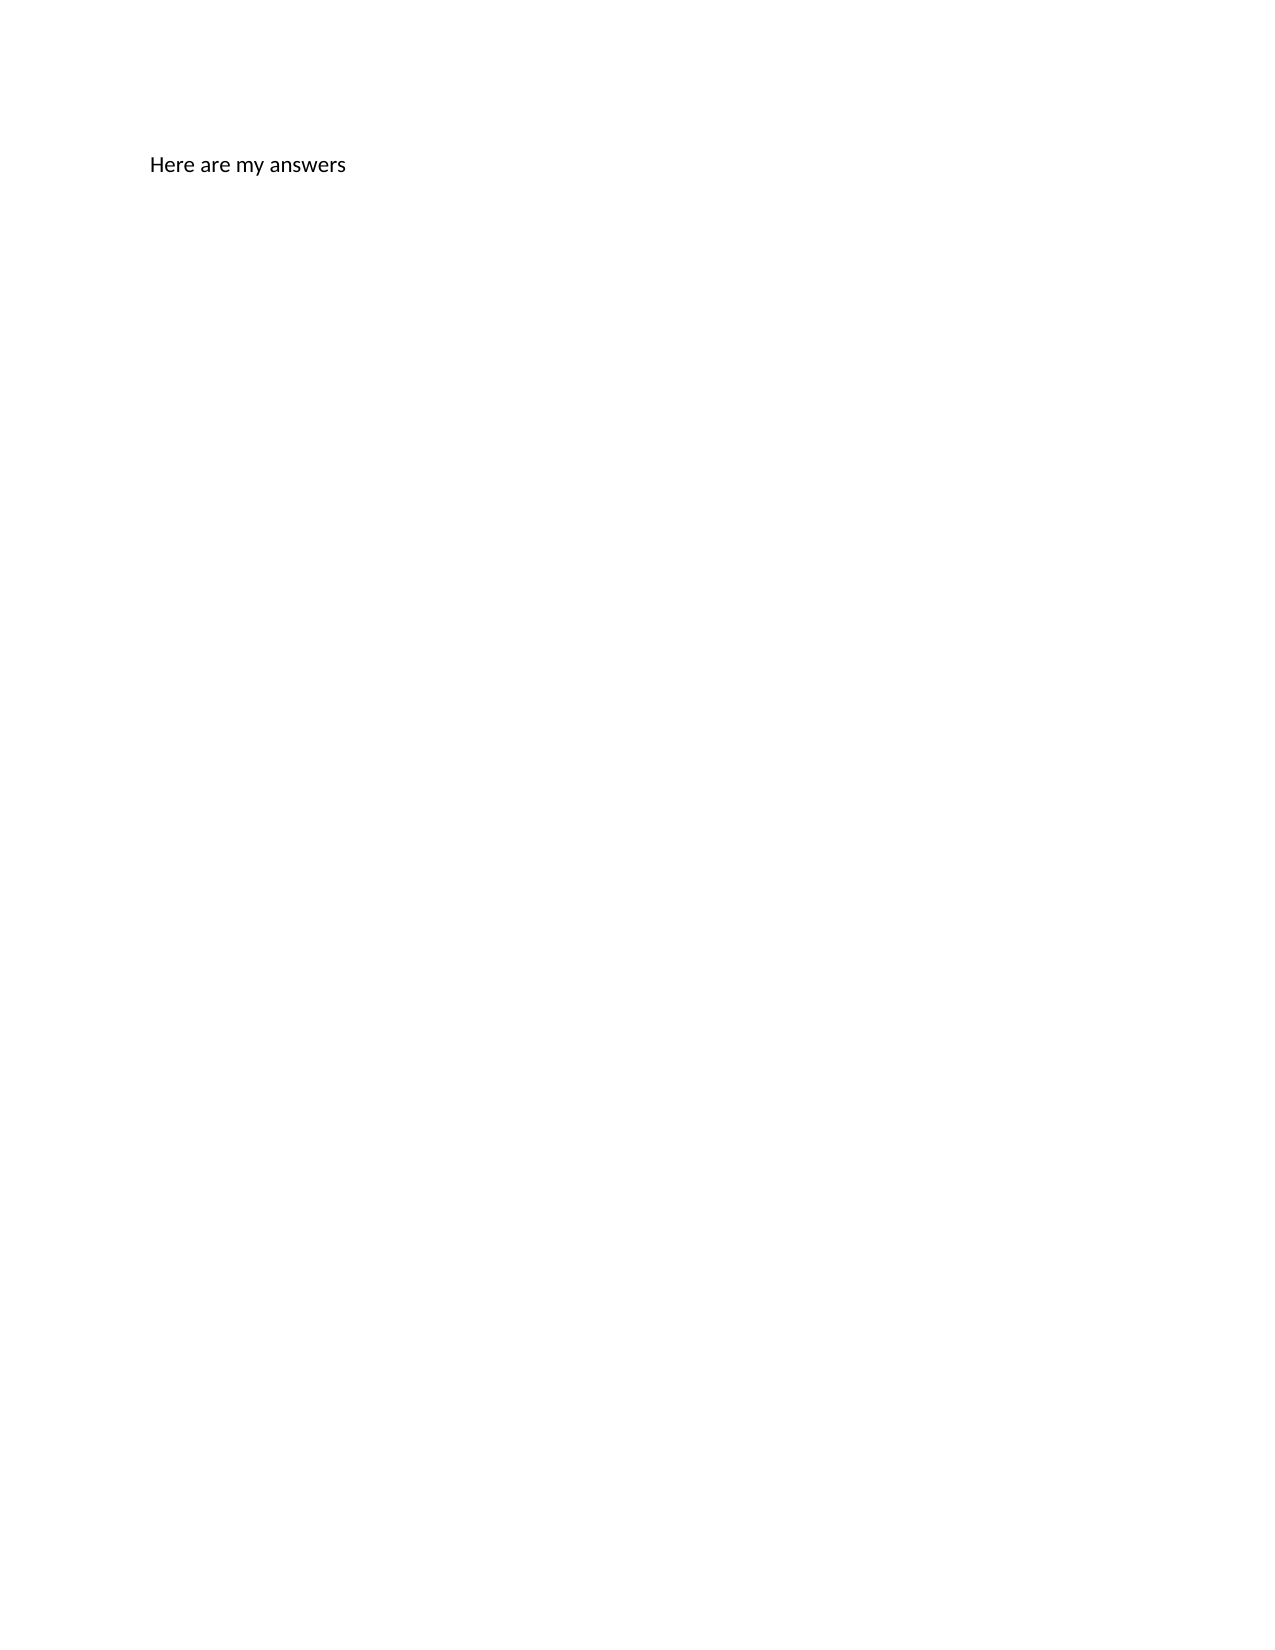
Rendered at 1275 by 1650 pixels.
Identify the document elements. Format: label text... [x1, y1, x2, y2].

text Here are my answers [150, 150, 1125, 178]
